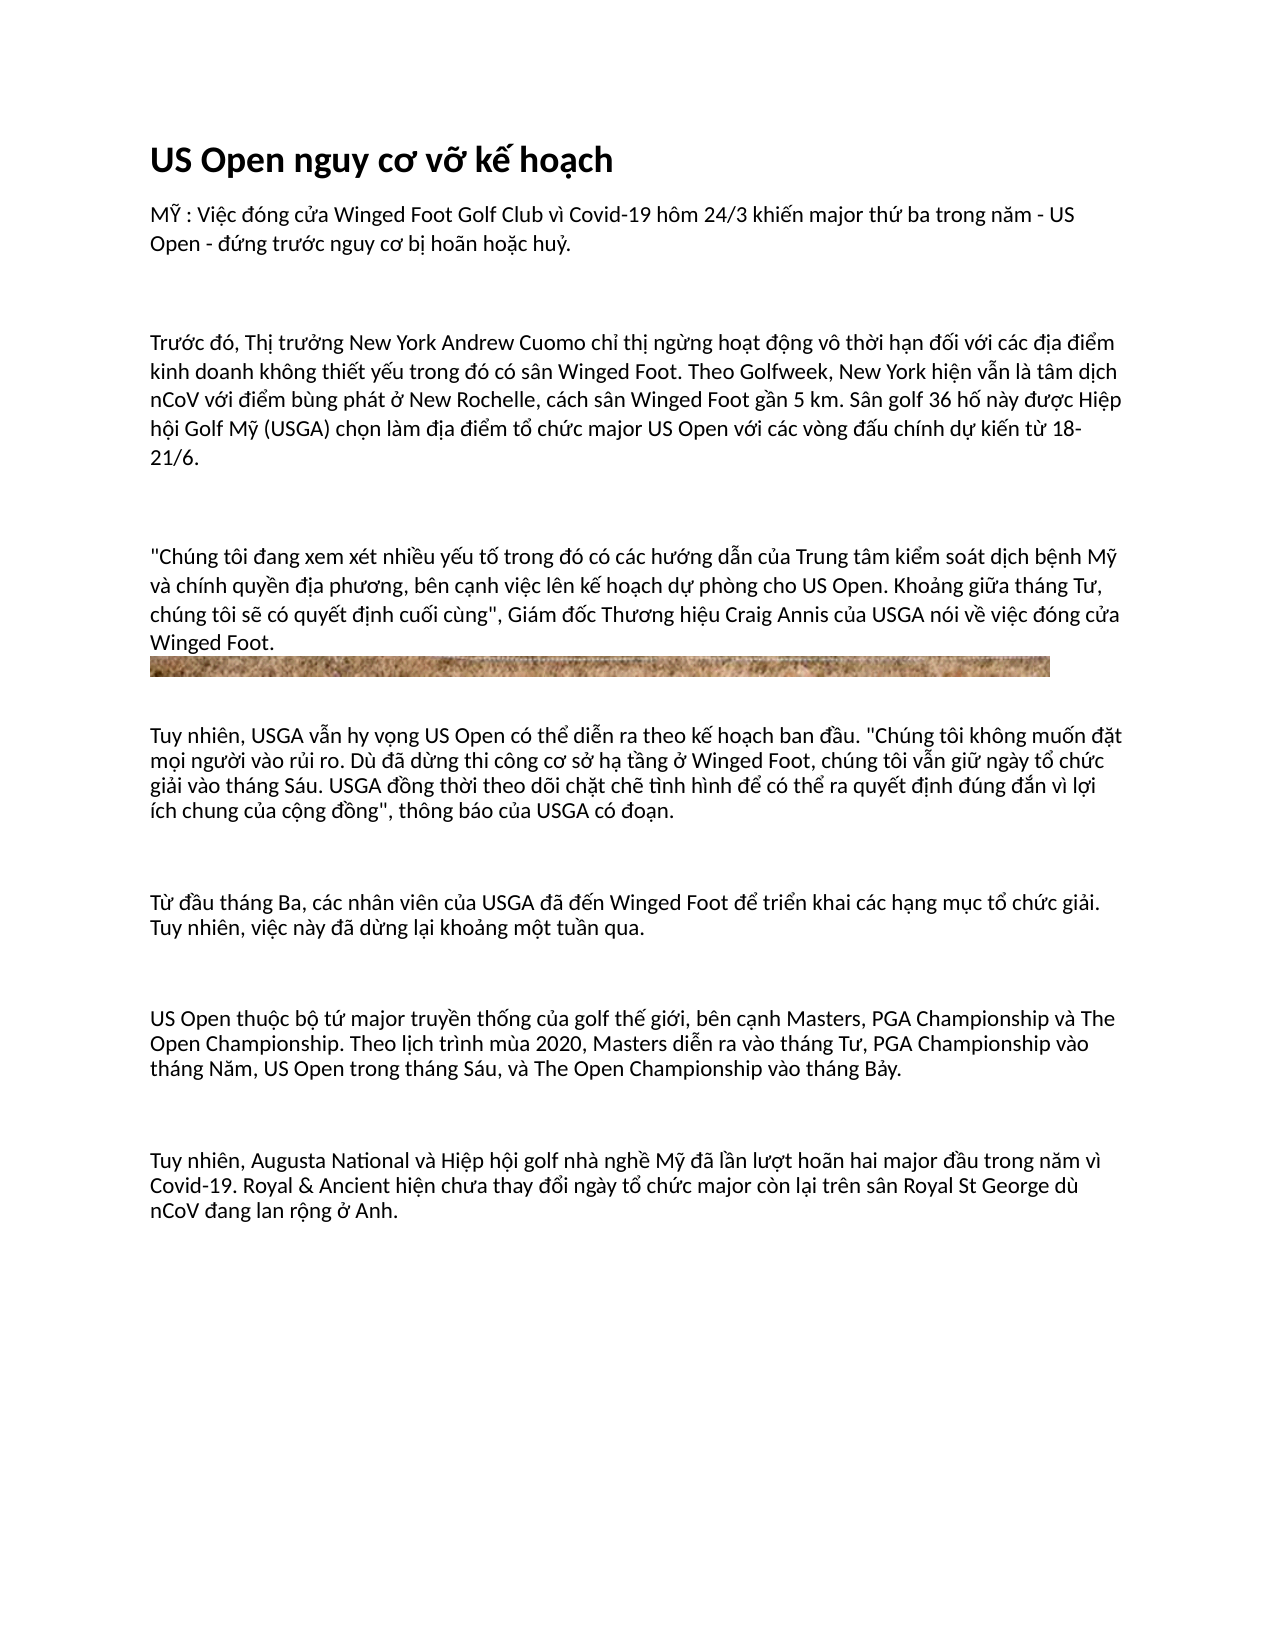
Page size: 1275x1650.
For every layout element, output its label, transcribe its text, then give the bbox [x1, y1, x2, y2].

text Từ đầu tháng Ba, các nhân viên của USGA đã đến Winged Foot để triển khai các hạng mục tổ chức giải. Tuy nhiên, việc này đã dừng lại khoảng một tuần qua. [150, 890, 1125, 940]
text Trước đó, Thị trưởng New York Andrew Cuomo chỉ thị ngừng hoạt động vô thời hạn đối với các địa điểm kinh doanh không thiết yếu trong đó có sân Winged Foot. Theo Golfweek, New York hiện vẫn là tâm dịch nCoV với điểm bùng phát ở New Rochelle, cách sân Winged Foot gần 5 km. Sân golf 36 hố này được Hiệp hội Golf Mỹ (USGA) chọn làm địa điểm tổ chức major US Open với các vòng đấu chính dự kiến từ 18-21/6. [150, 327, 1125, 471]
text Tuy nhiên, Augusta National và Hiệp hội golf nhà nghề Mỹ đã lần lượt hoãn hai major đầu trong năm vì Covid-19. Royal & Ancient hiện chưa thay đổi ngày tổ chức major còn lại trên sân Royal St George dù nCoV đang lan rộng ở Anh. [150, 1148, 1125, 1223]
text "Chúng tôi đang xem xét nhiều yếu tố trong đó có các hướng dẫn của Trung tâm kiểm soát dịch bệnh Mỹ và chính quyền địa phương, bên cạnh việc lên kế hoạch dự phòng cho US Open. Khoảng giữa tháng Tư, chúng tôi sẽ có quyết định cuối cùng", Giám đốc Thương hiệu Craig Annis của USGA nói về việc đóng cửa Winged Foot. [150, 542, 1125, 657]
text Tuy nhiên, USGA vẫn hy vọng US Open có thể diễn ra theo kế hoạch ban đầu. "Chúng tôi không muốn đặt mọi người vào rủi ro. Dù đã dừng thi công cơ sở hạ tầng ở Winged Foot, chúng tôi vẫn giữ ngày tổ chức giải vào tháng Sáu. USGA đồng thời theo dõi chặt chẽ tình hình để có thể ra quyết định đúng đắn vì lợi ích chung của cộng đồng", thông báo của USGA có đoạn. [150, 723, 1125, 823]
text US Open thuộc bộ tứ major truyền thống của golf thế giới, bên cạnh Masters, PGA Championship và The Open Championship. Theo lịch trình mùa 2020, Masters diễn ra vào tháng Tư, PGA Championship vào tháng Năm, US Open trong tháng Sáu, và The Open Championship vào tháng Bảy. [150, 1007, 1125, 1082]
text US Open nguy cơ vỡ kế hoạch [150, 150, 1125, 179]
text MỸ : Việc đóng cửa Winged Foot Golf Club vì Covid-19 hôm 24/3 khiến major thứ ba trong năm - US Open - đứng trước nguy cơ bị hoãn hoặc huỷ. [150, 199, 1125, 257]
